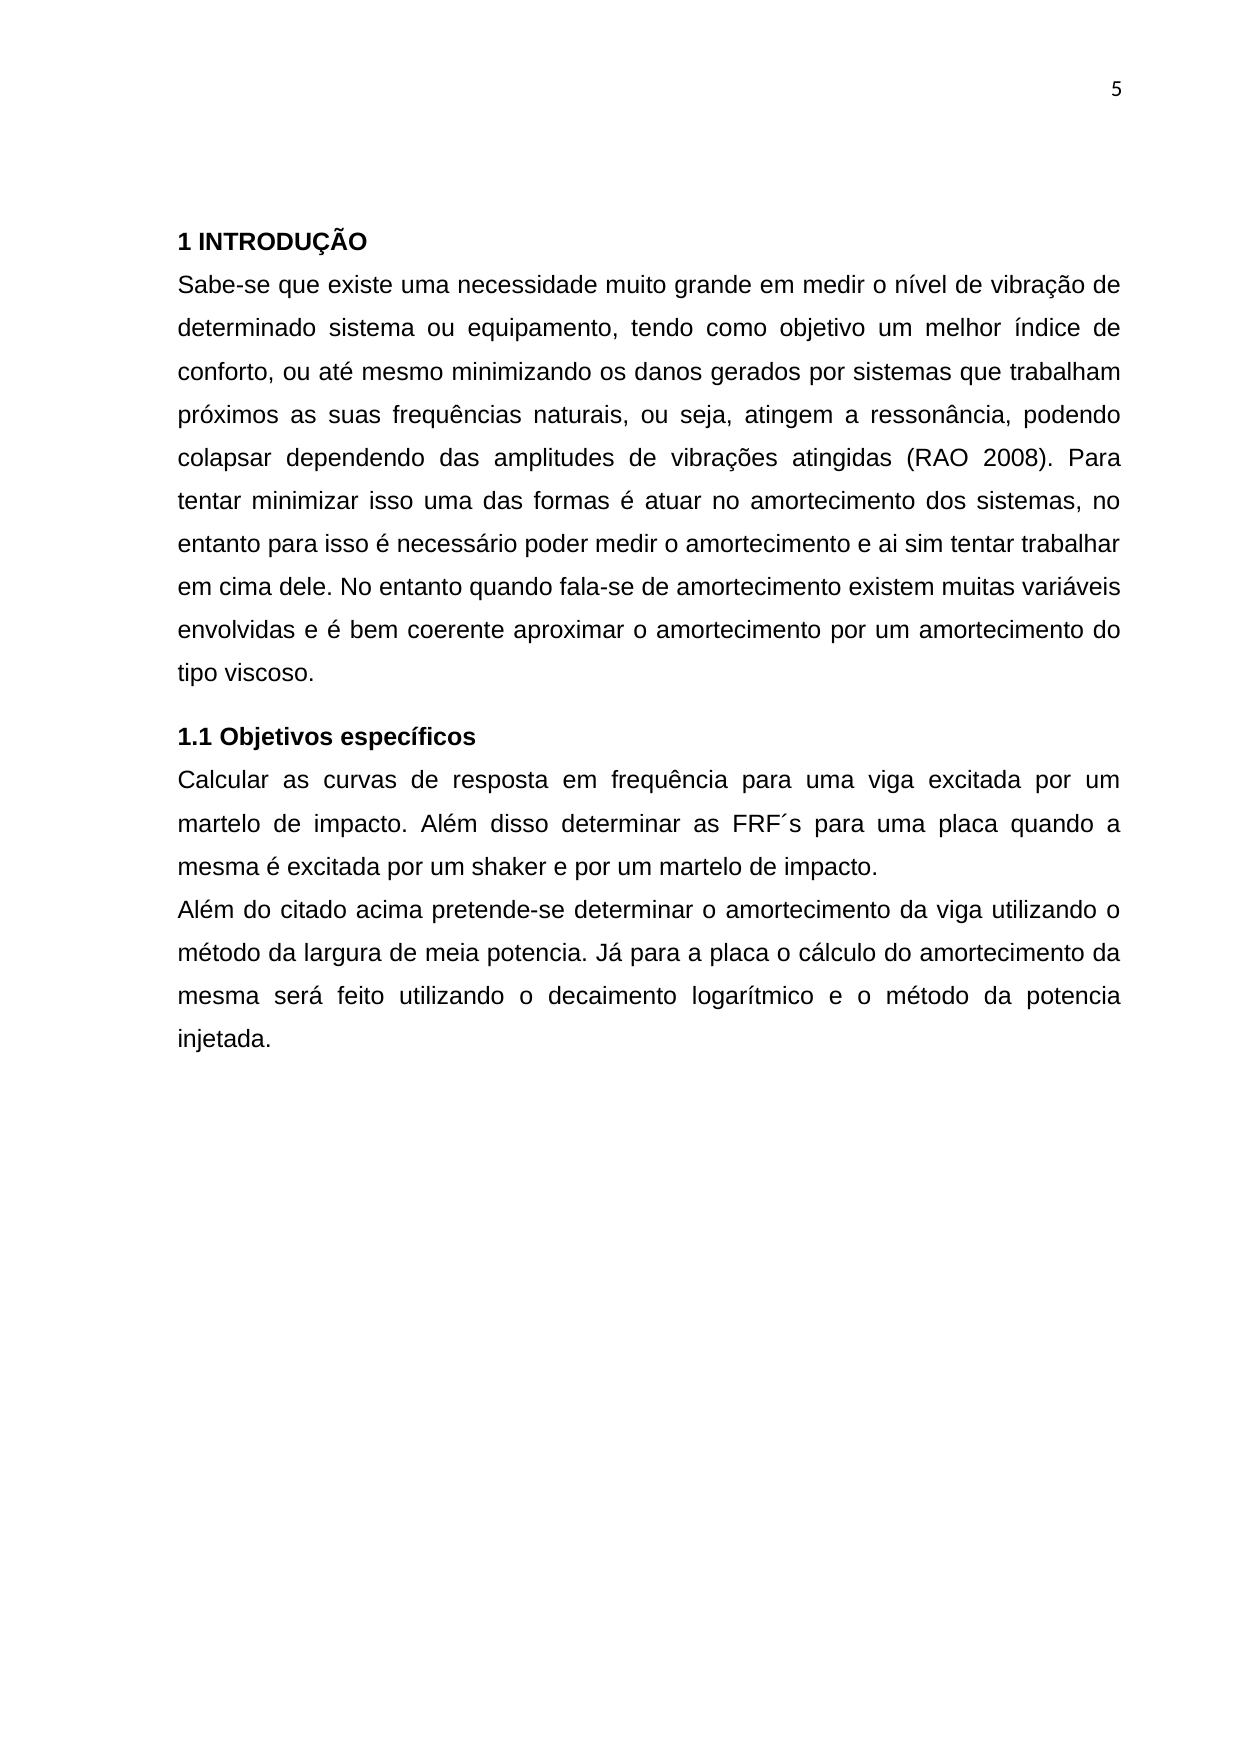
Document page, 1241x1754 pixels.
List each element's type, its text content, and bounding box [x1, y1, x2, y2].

text Calcular as curvas de resposta em frequência para uma viga excitada por um martelo de impacto. Além disso determinar as FRF´s para uma placa quando a mesma é excitada por um shaker e por um martelo de impacto. [177, 766, 1122, 881]
subtitle 1 INTRODUÇÃO [177, 227, 1122, 256]
text Além do citado acima pretende-se determinar o amortecimento da viga utilizando o método da largura de meia potencia. Já para a placa o cálculo do amortecimento da mesma será feito utilizando o decaimento logarítmico e o método da potencia injetada. [177, 895, 1122, 1053]
subtitle Objetivos específicos [177, 722, 1122, 751]
text Sabe-se que existe uma necessidade muito grande em medir o nível de vibração de determinado sistema ou equipamento, tendo como objetivo um melhor índice de conforto, ou até mesmo minimizando os danos gerados por sistemas que trabalham próximos as suas frequências naturais, ou seja, atingem a ressonância, podendo colapsar dependendo das amplitudes de vibrações atingidas (RAO 2008). Para tentar minimizar isso uma das formas é atuar no amortecimento dos sistemas, no entanto para isso é necessário poder medir o amortecimento e ai sim tentar trabalhar em cima dele. No entanto quando fala-se de amortecimento existem muitas variáveis envolvidas e é bem coerente aproximar o amortecimento por um amortecimento do tipo viscoso. [177, 270, 1122, 687]
